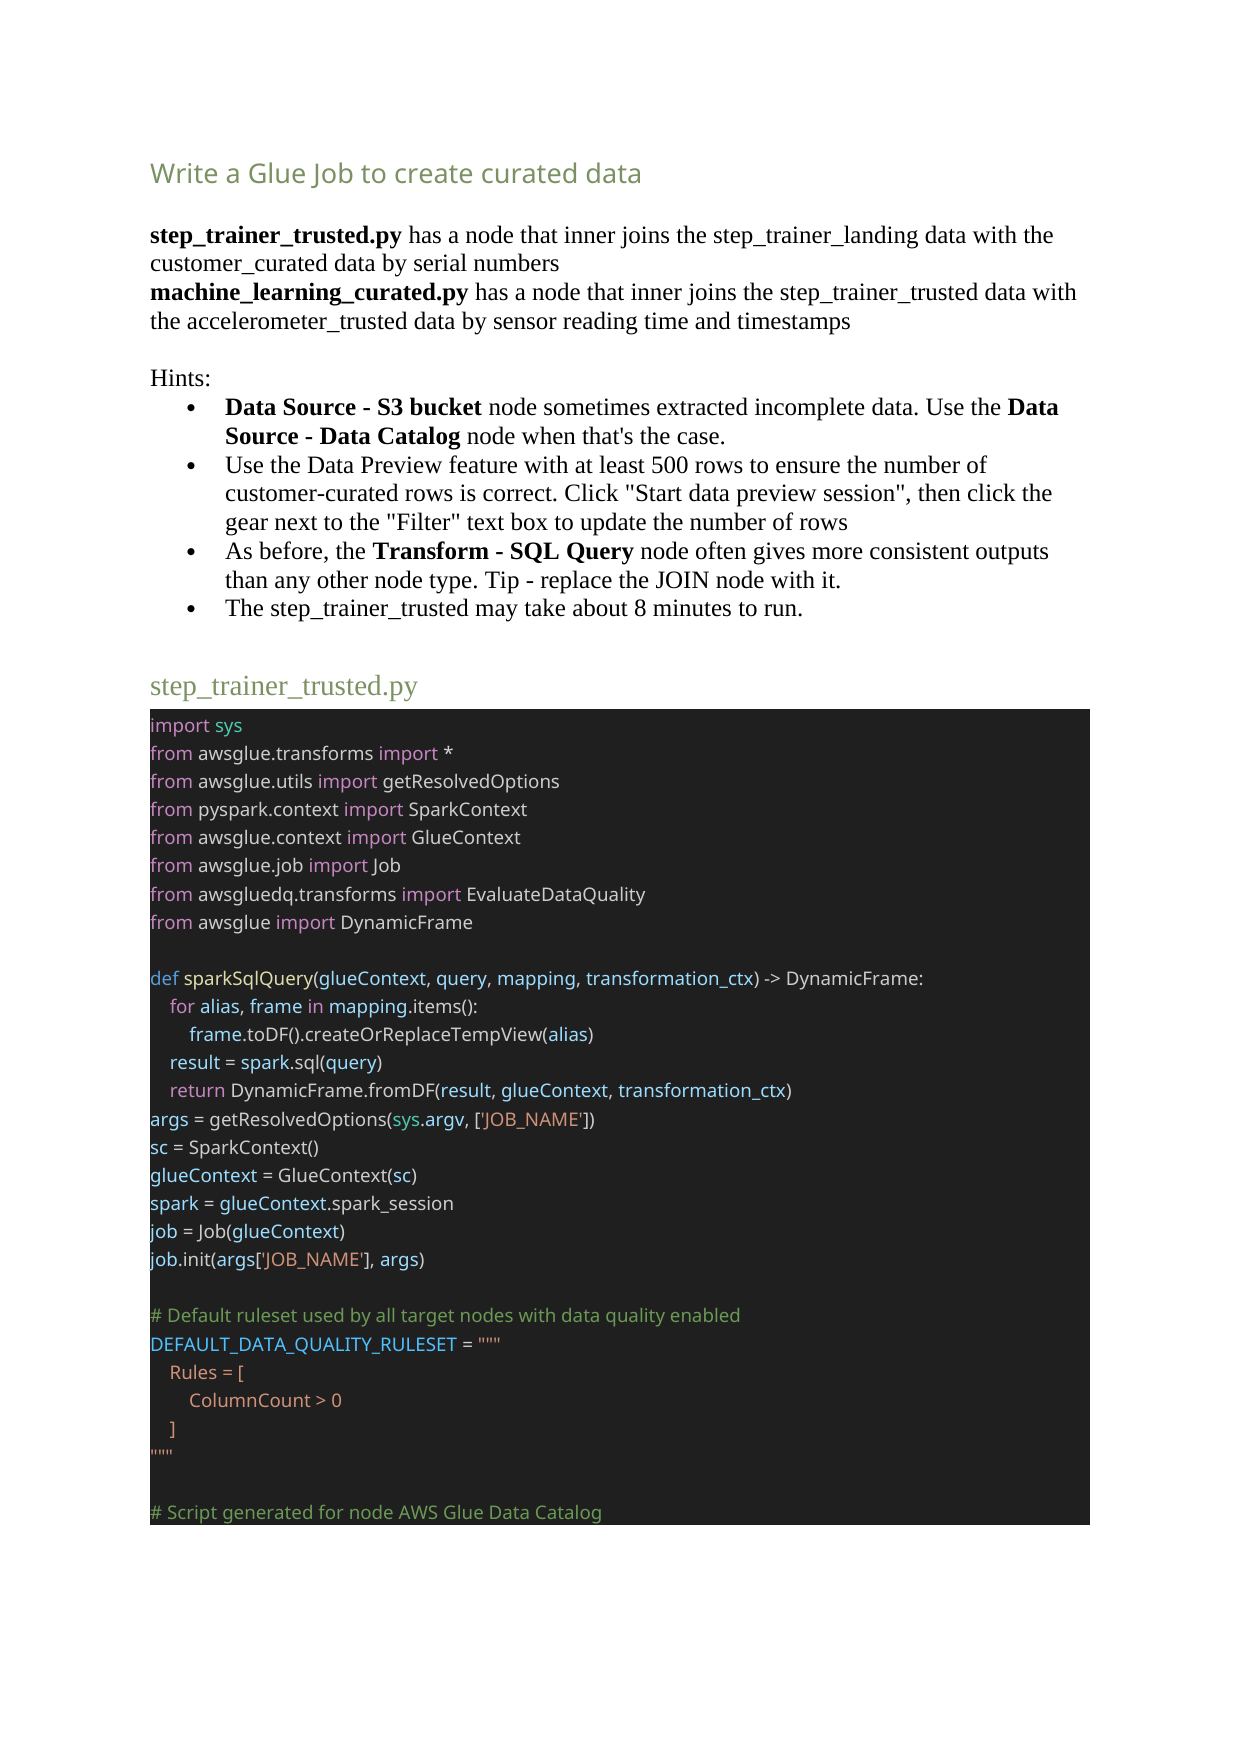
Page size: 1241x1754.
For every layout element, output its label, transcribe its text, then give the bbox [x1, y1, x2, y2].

text step_trainer_trusted.py has a node that inner joins the step_trainer_landing data with the customer_curated data by serial numbers [150, 220, 1090, 277]
text return DynamicFrame.fromDF(result, glueContext, transformation_ctx) [150, 1075, 1090, 1103]
text from awsglue.context import GlueContext [150, 822, 1090, 850]
list Use the Data Preview feature with at least 500 rows to ensure the number of customer-curated rows is correct. Click "Start data preview session", then click the gear next to the "Filter" text box to update the number of rows [187, 450, 1090, 536]
subtitle Write a Glue Job to create curated data [150, 154, 1090, 191]
text ColumnCount > 0 [150, 1384, 1090, 1413]
text Rules = [ [150, 1356, 1090, 1384]
text from awsglue.utils import getResolvedOptions [150, 766, 1090, 794]
text job = Job(glueContext) [150, 1216, 1090, 1244]
text frame.toDF().createOrReplaceTempView(alias) [150, 1019, 1090, 1047]
text job.init(args['JOB_NAME'], args) [150, 1244, 1090, 1272]
text from awsglue import DynamicFrame [150, 906, 1090, 934]
text from awsglue.transforms import * [150, 738, 1090, 766]
subtitle step_trainer_trusted.py [150, 668, 1090, 701]
text Hints: [150, 363, 1090, 392]
text spark = glueContext.spark_session [150, 1188, 1090, 1216]
text args = getResolvedOptions(sys.argv, ['JOB_NAME']) [150, 1103, 1090, 1131]
text from awsglue.job import Job [150, 850, 1090, 878]
text import sys [150, 709, 1090, 738]
list The step_trainer_trusted may take about 8 minutes to run. [187, 593, 1090, 622]
text DEFAULT_DATA_QUALITY_RULESET = """ [150, 1328, 1090, 1356]
text result = spark.sql(query) [150, 1047, 1090, 1075]
list As before, the Transform - SQL Query node often gives more consistent outputs than any other node type. Tip - replace the JOIN node with it. [187, 536, 1090, 593]
text ] [150, 1413, 1090, 1441]
text """ [150, 1441, 1090, 1469]
text # Default ruleset used by all target nodes with data quality enabled [150, 1300, 1090, 1328]
text sc = SparkContext() [150, 1131, 1090, 1159]
text from pyspark.context import SparkContext [150, 794, 1090, 822]
text glueContext = GlueContext(sc) [150, 1159, 1090, 1188]
text def sparkSqlQuery(glueContext, query, mapping, transformation_ctx) -> DynamicFrame: [150, 963, 1090, 991]
text machine_learning_curated.py has a node that inner joins the step_trainer_trusted data with the accelerometer_trusted data by sensor reading time and timestamps [150, 277, 1090, 335]
text for alias, frame in mapping.items(): [150, 991, 1090, 1019]
list Data Source - S3 bucket node sometimes extracted incomplete data. Use the Data Source - Data Catalog node when that's the case. [187, 392, 1090, 450]
text from awsgluedq.transforms import EvaluateDataQuality [150, 878, 1090, 906]
text # Script generated for node AWS Glue Data Catalog [150, 1497, 1090, 1525]
